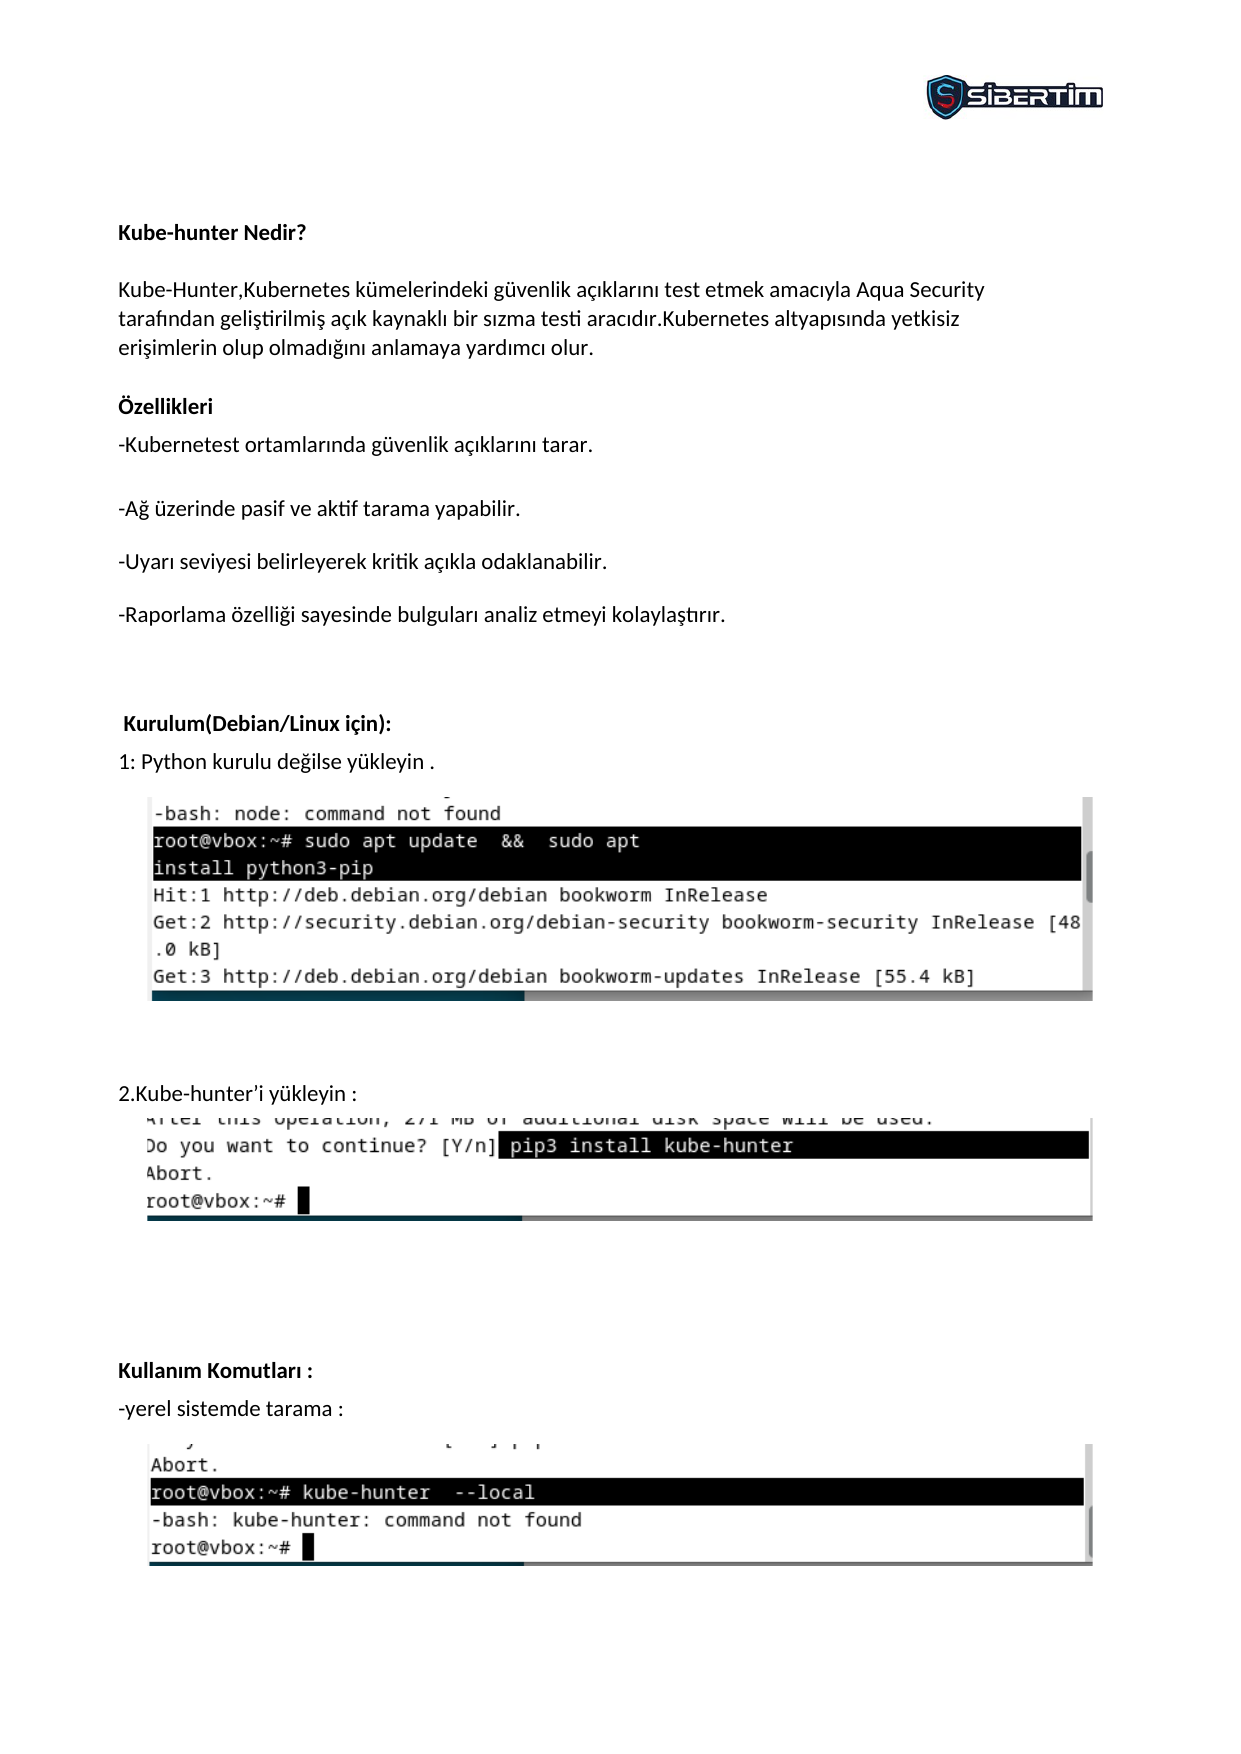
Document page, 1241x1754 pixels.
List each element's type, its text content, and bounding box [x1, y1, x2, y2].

text Kurulum(Debian/Linux için): 1: Python kurulu değilse yükleyin . [118, 709, 507, 775]
text Kullanım Komutları : -yerel sistemde tarama : [118, 1357, 417, 1422]
text -Ağ üzerinde pasif ve aktif tarama yapabilir. [118, 498, 1122, 521]
picture [147, 1118, 1093, 1221]
text -Raporlama özelliği sayesinde bulguları analiz etmeyi kolaylaştırır. [118, 604, 1122, 627]
picture [147, 797, 1093, 1001]
text Kube-Hunter,Kubernetes kümelerindeki güvenlik açıklarını test etmek amacıyla Aqua Security tarafından geliştirilmiş açık kaynaklı bir sızma testi aracıdır.Kubernetes altyapısında yetkisiz erişimlerin olup olmadığını anlamaya yardımcı olur. [118, 275, 1047, 361]
text 2.Kube-hunter’i yükleyin : [118, 1083, 1122, 1106]
picture [923, 75, 1104, 120]
text Kube-hunter Nedir? [118, 222, 1122, 245]
picture [147, 1444, 1093, 1566]
text Özellikleri -Kubernetest ortamlarında güvenlik açıklarını tarar. [118, 392, 657, 458]
text -Uyarı seviyesi belirleyerek kritik açıkla odaklanabilir. [118, 551, 1122, 574]
